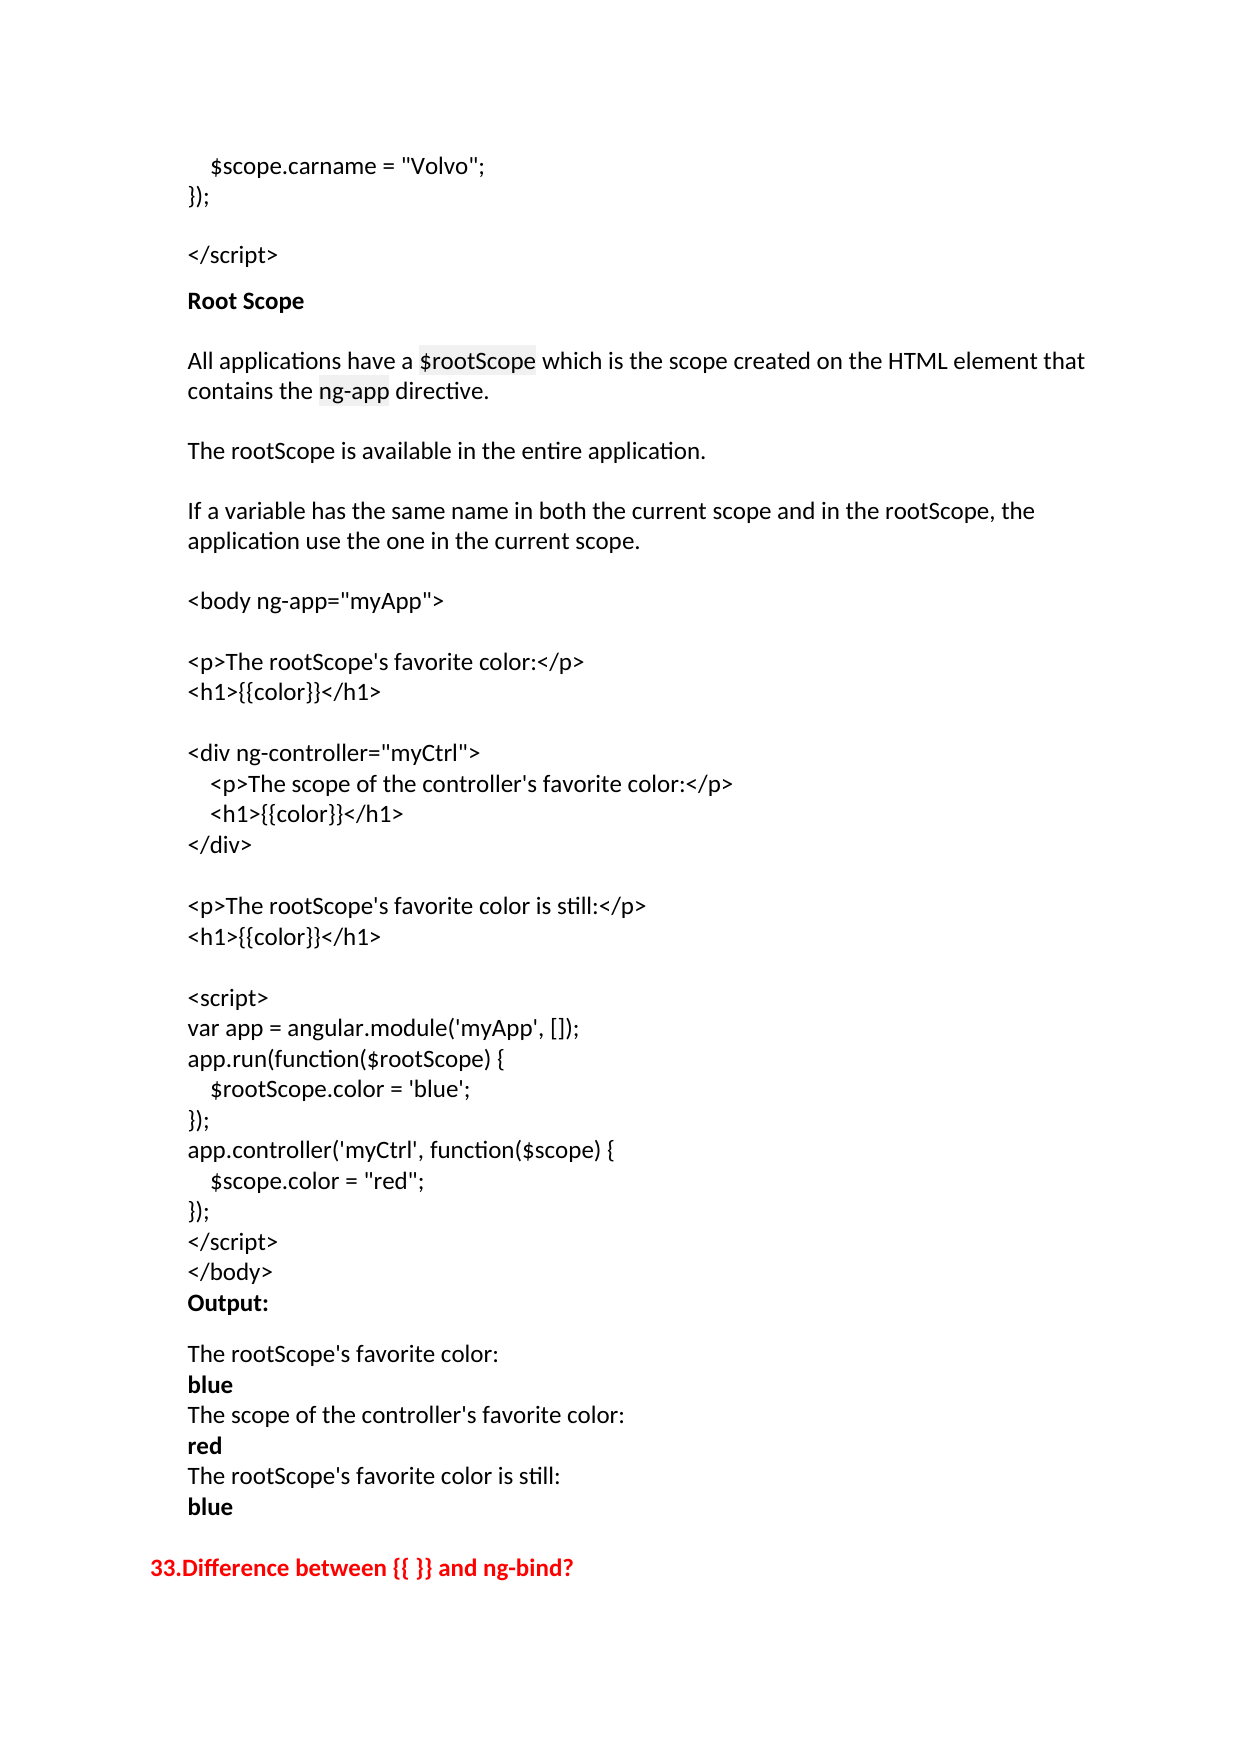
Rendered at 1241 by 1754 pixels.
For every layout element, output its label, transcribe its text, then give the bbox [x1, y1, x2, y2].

subtitle blue [187, 1491, 1090, 1521]
text The scope of the controller's favorite color: [187, 1399, 1090, 1430]
text The rootScope is available in the entire application. [187, 435, 1090, 466]
text The rootScope's favorite color is still: [187, 1460, 1090, 1491]
text 33.Difference between {{ }} and ng-bind? [150, 1552, 1090, 1582]
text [187, 150, 1090, 239]
text var app = angular.module('myApp', []); app.run(function($rootScope) { $rootScope.color = 'blue'; }); app.controller('myCtrl', function($scope) { $scope.color = "red"; }); </script> </body> [187, 1012, 1090, 1287]
subtitle blue [187, 1369, 1090, 1399]
text <body ng-app="myApp"> <p>The rootScope's favorite color:</p> <h1>{{color}}</h1> <div ng-controller="myCtrl"> <p>The scope of the controller's favorite color:</p> <h1>{{color}}</h1> </div> <p>The rootScope's favorite color is still:</p> <h1>{{color}}</h1> <script> [187, 585, 1090, 1012]
subtitle red [187, 1430, 1090, 1460]
text The rootScope's favorite color: [187, 1338, 1090, 1369]
text If a variable has the same name in both the current scope and in the rootScope, the application use the one in the current scope. [187, 495, 1090, 556]
text </script> [187, 239, 1090, 269]
text All applications have a $rootScope which is the scope created on the HTML element that contains the ng-app directive. [187, 345, 1090, 406]
text Output: [187, 1287, 1090, 1317]
subtitle Root Scope [187, 285, 1090, 316]
